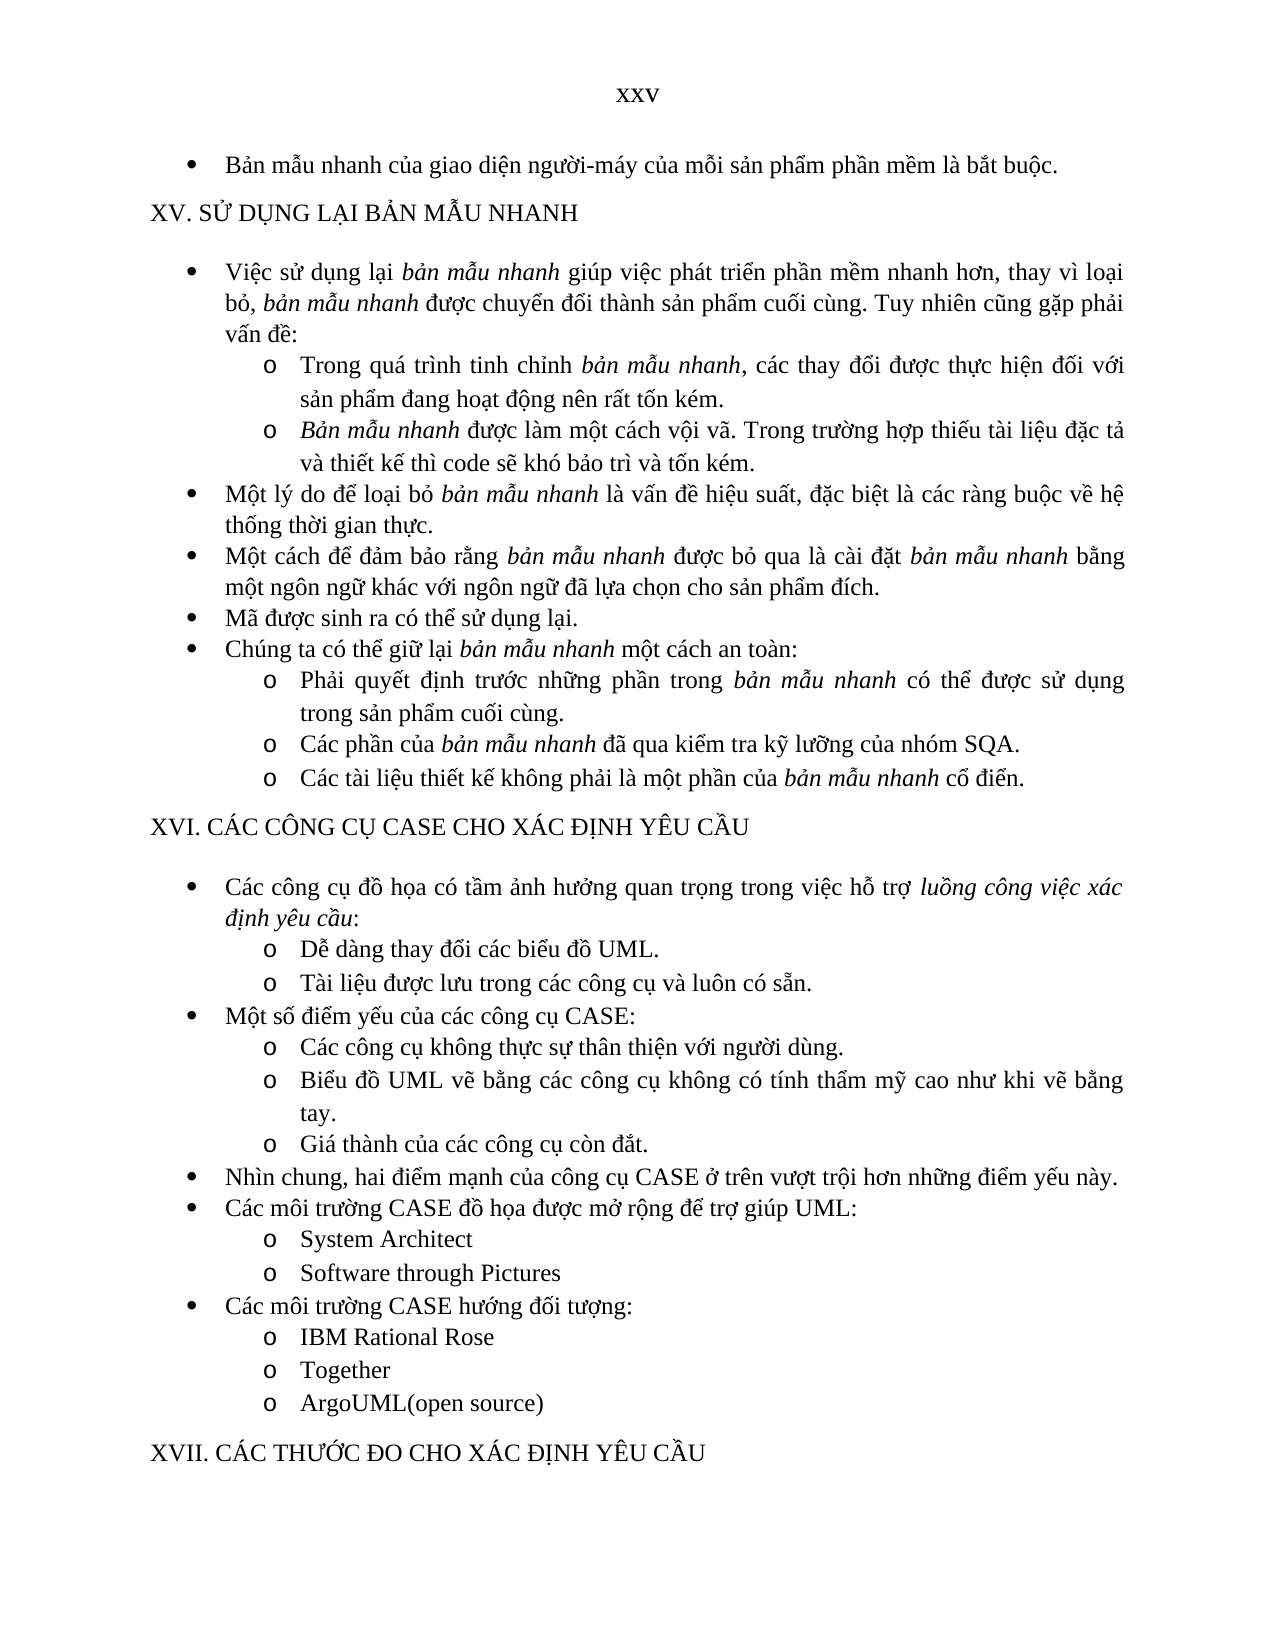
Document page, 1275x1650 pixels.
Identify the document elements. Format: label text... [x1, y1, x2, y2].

list Phải quyết định trước những phần trong bản mẫu nhanh có thể được sử dụng trong sản phẩm cuối cùng. [262, 665, 1125, 727]
list Các công cụ đồ họa có tầm ảnh hưởng quan trọng trong việc hỗ trợ luồng công việc xác định yêu cầu: [187, 872, 1125, 932]
list Together [262, 1355, 1125, 1386]
list Các môi trường CASE hướng đối tượng: [187, 1291, 1125, 1320]
text XVII. CÁC THƯỚC ĐO CHO XÁC ĐỊNH YÊU CẦU [150, 1438, 1125, 1467]
list Tài liệu được lưu trong các công cụ và luôn có sẵn. [262, 968, 1125, 998]
list Các tài liệu thiết kế không phải là một phần của bản mẫu nhanh cổ điển. [262, 763, 1125, 793]
list IBM Rational Rose [262, 1322, 1125, 1353]
list System Architect [262, 1224, 1125, 1255]
list Chúng ta có thể giữ lại bản mẫu nhanh một cách an toàn: [187, 634, 1125, 663]
list Các công cụ không thực sự thân thiện với người dùng. [262, 1032, 1125, 1063]
list Các phần của bản mẫu nhanh đã qua kiểm tra kỹ lưỡng của nhóm SQA. [262, 729, 1125, 760]
list Các môi trường CASE đồ họa được mở rộng để trợ giúp UML: [187, 1193, 1125, 1222]
list ArgoUML(open source) [262, 1388, 1125, 1419]
list Bản mẫu nhanh được làm một cách vội vã. Trong trường hợp thiếu tài liệu đặc tả và thiết kế thì code sẽ khó bảo trì và tốn kém. [262, 415, 1125, 477]
list Giá thành của các công cụ còn đắt. [262, 1129, 1125, 1160]
list Bản mẫu nhanh của giao diện người-máy của mỗi sản phẩm phần mềm là bắt buộc. [187, 150, 1125, 179]
text XV. SỬ DỤNG LẠI BẢN MẪU NHANH [150, 198, 1125, 226]
list Nhìn chung, hai điểm mạnh của công cụ CASE ở trên vượt trội hơn những điểm yếu này. [187, 1162, 1125, 1191]
list Một lý do để loại bỏ bản mẫu nhanh là vấn đề hiệu suất, đặc biệt là các ràng buộc về hệ thống thời gian thực. [187, 479, 1125, 539]
list Dễ dàng thay đổi các biểu đồ UML. [262, 934, 1125, 965]
list Biểu đồ UML vẽ bằng các công cụ không có tính thẩm mỹ cao như khi vẽ bằng tay. [262, 1065, 1125, 1127]
text XVI. CÁC CÔNG CỤ CASE CHO XÁC ĐỊNH YÊU CẦU [150, 812, 1125, 841]
list Trong quá trình tinh chỉnh bản mẫu nhanh, các thay đổi được thực hiện đối với sản phẩm đang hoạt động nên rất tốn kém. [262, 351, 1125, 412]
list Software through Pictures [262, 1258, 1125, 1289]
list Mã được sinh ra có thể sử dụng lại. [187, 603, 1125, 632]
list Việc sử dụng lại bản mẫu nhanh giúp việc phát triển phần mềm nhanh hơn, thay vì loại bỏ, bản mẫu nhanh được chuyển đổi thành sản phẩm cuối cùng. Tuy nhiên cũng gặp phải vấn đề: [187, 257, 1125, 348]
list Một cách để đảm bảo rằng bản mẫu nhanh được bỏ qua là cài đặt bản mẫu nhanh bằng một ngôn ngữ khác với ngôn ngữ đã lựa chọn cho sản phẩm đích. [187, 541, 1125, 601]
list Một số điểm yếu của các công cụ CASE: [187, 1001, 1125, 1029]
